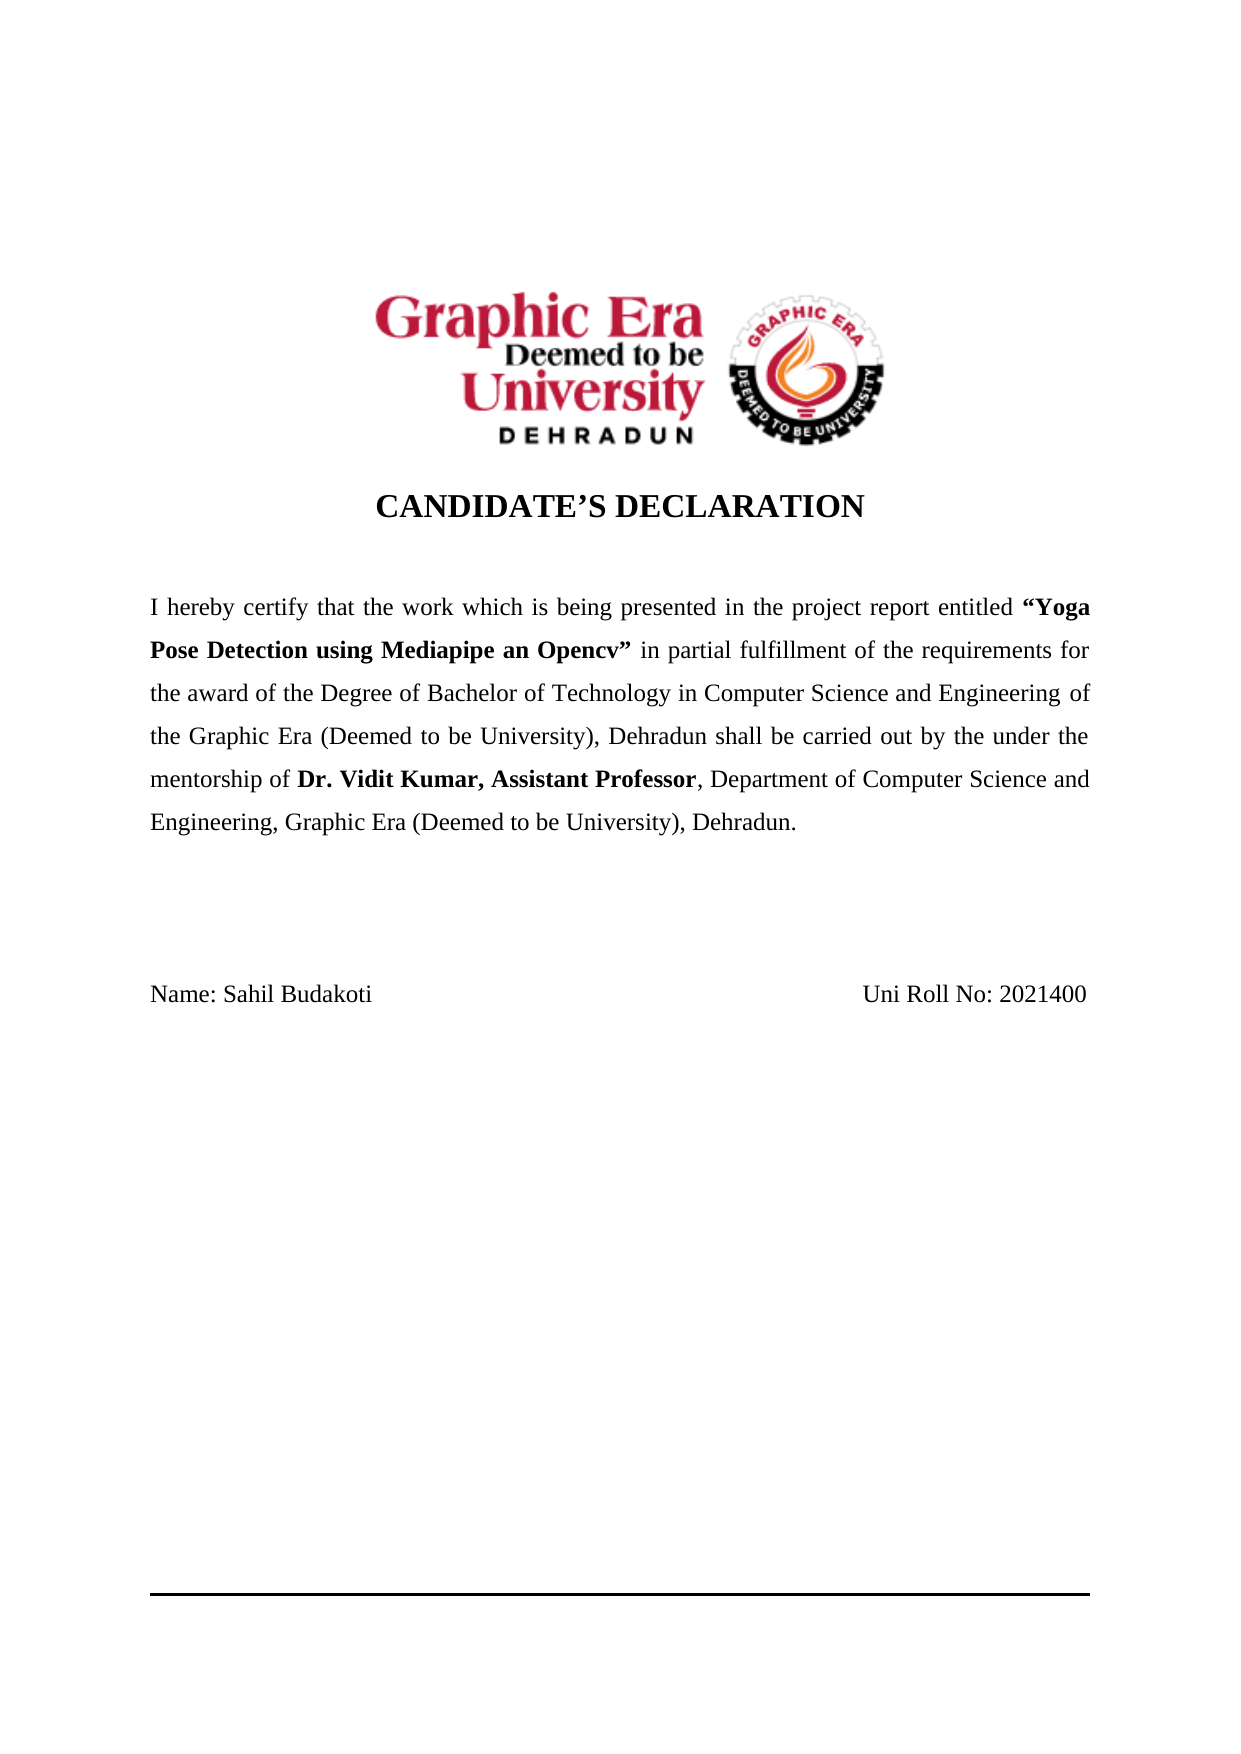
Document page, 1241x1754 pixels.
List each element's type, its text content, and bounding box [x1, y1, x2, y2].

text CANDIDATE’S DECLARATION [150, 486, 1090, 525]
text I hereby certify that the work which is being presented in the project report entitled “Yoga Pose Detection using Mediapipe an Opencv” in partial fulfillment of the requirements for the award of the Degree of Bachelor of Technology in Computer Science and Engineering of the Graphic Era (Deemed to be University), Dehradun shall be carried out by the under the mentorship of Dr. Vidit Kumar, Assistant Professor, Department of Computer Science and Engineering, Graphic Era (Deemed to be University), Dehradun. [150, 592, 1090, 836]
text Name: Sahil Budakoti Uni Roll No: 2021400 [150, 979, 1090, 1051]
picture [363, 286, 930, 459]
